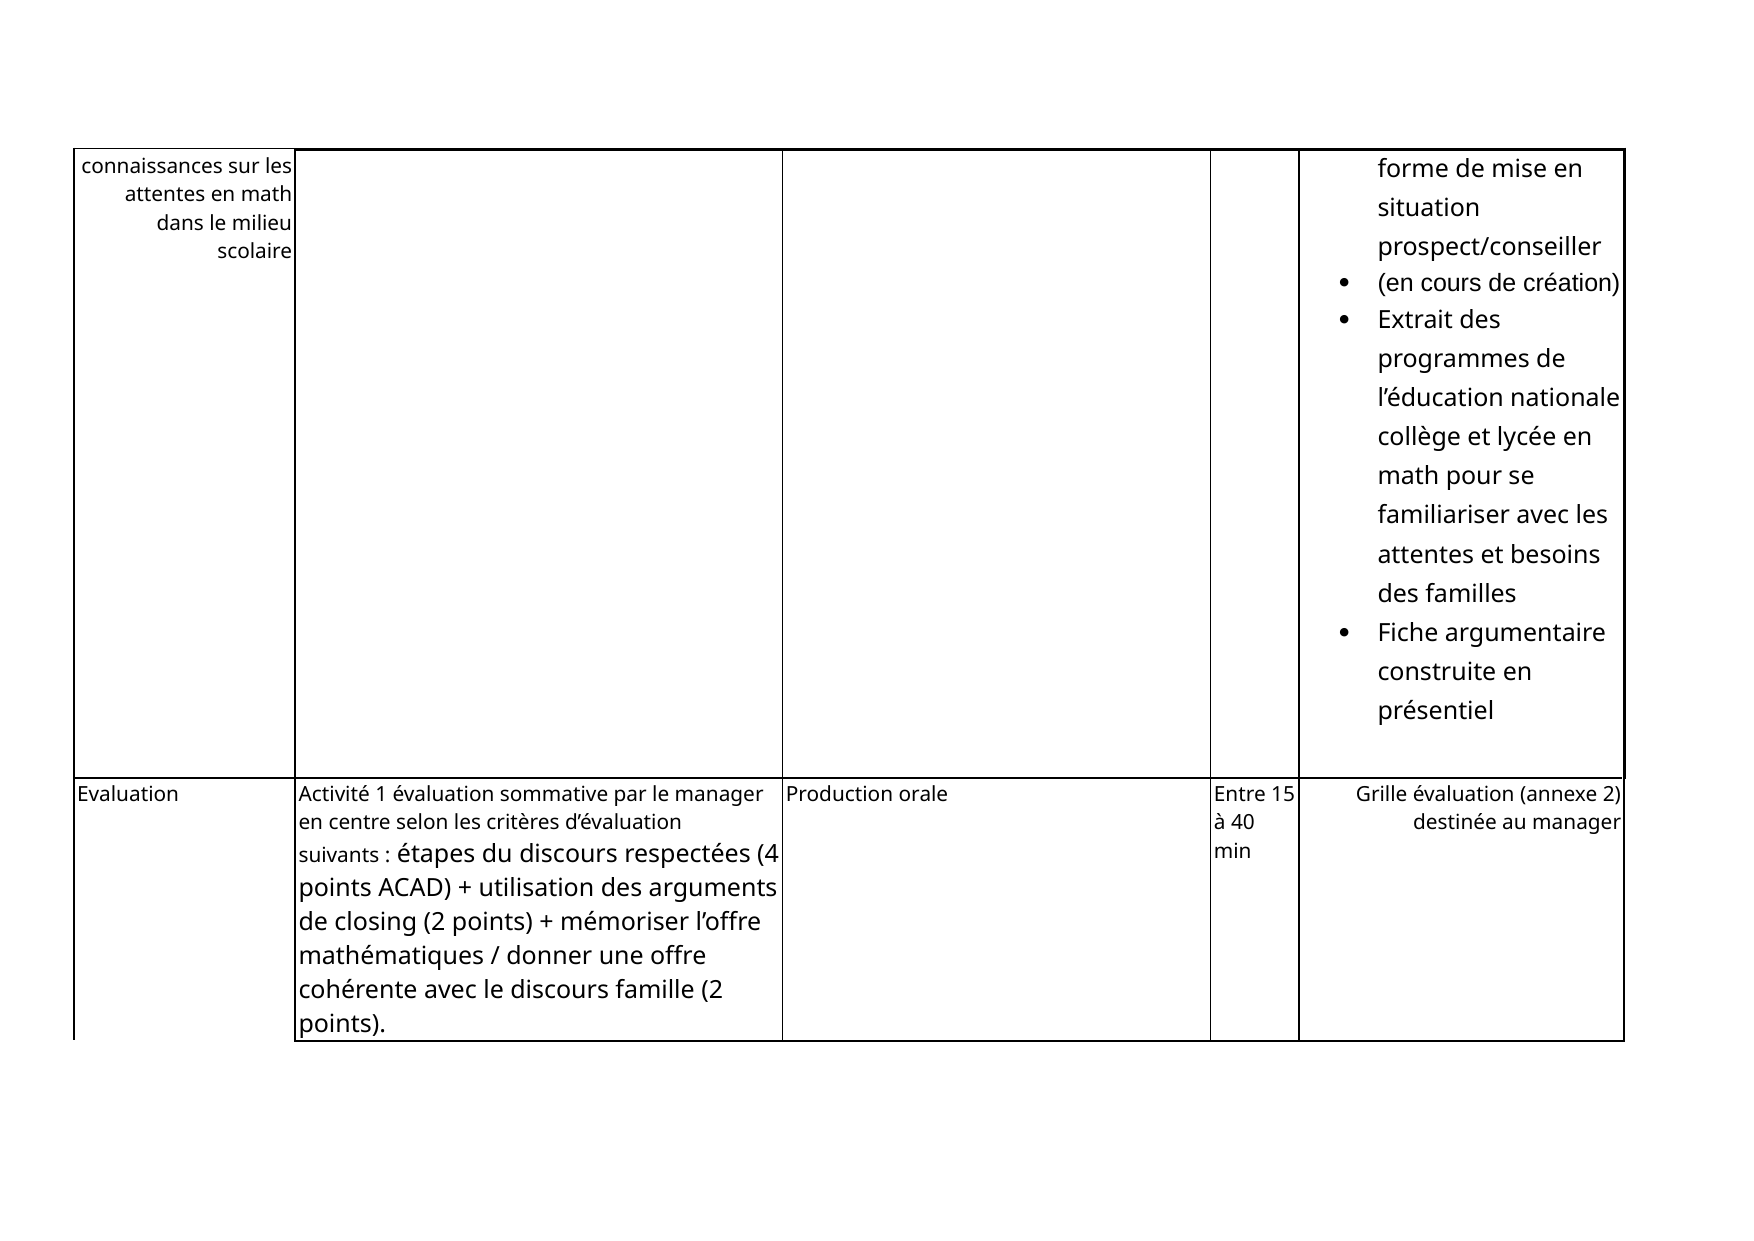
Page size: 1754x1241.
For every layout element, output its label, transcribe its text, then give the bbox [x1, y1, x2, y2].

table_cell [75, 149, 294, 777]
table_cell Entre 15 à 40 min [1211, 779, 1298, 1040]
table_cell Grille évaluation (annexe 2) destinée au manager [1300, 777, 1623, 1040]
table_cell Evaluation [75, 779, 294, 1040]
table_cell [1300, 151, 1623, 777]
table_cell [296, 151, 782, 777]
table_cell Production orale [783, 779, 1210, 1040]
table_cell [1211, 151, 1298, 777]
table_cell Activité 1 évaluation sommative par le manager en centre selon les critères d’évaluation suivants : étapes du discours respectées (4 points ACAD) + utilisation des arguments de closing (2 points) + mémoriser l’offre mathématiques / donner une offre cohérente avec le discours famille (2 points). [296, 779, 782, 1040]
table_cell [783, 151, 1210, 777]
